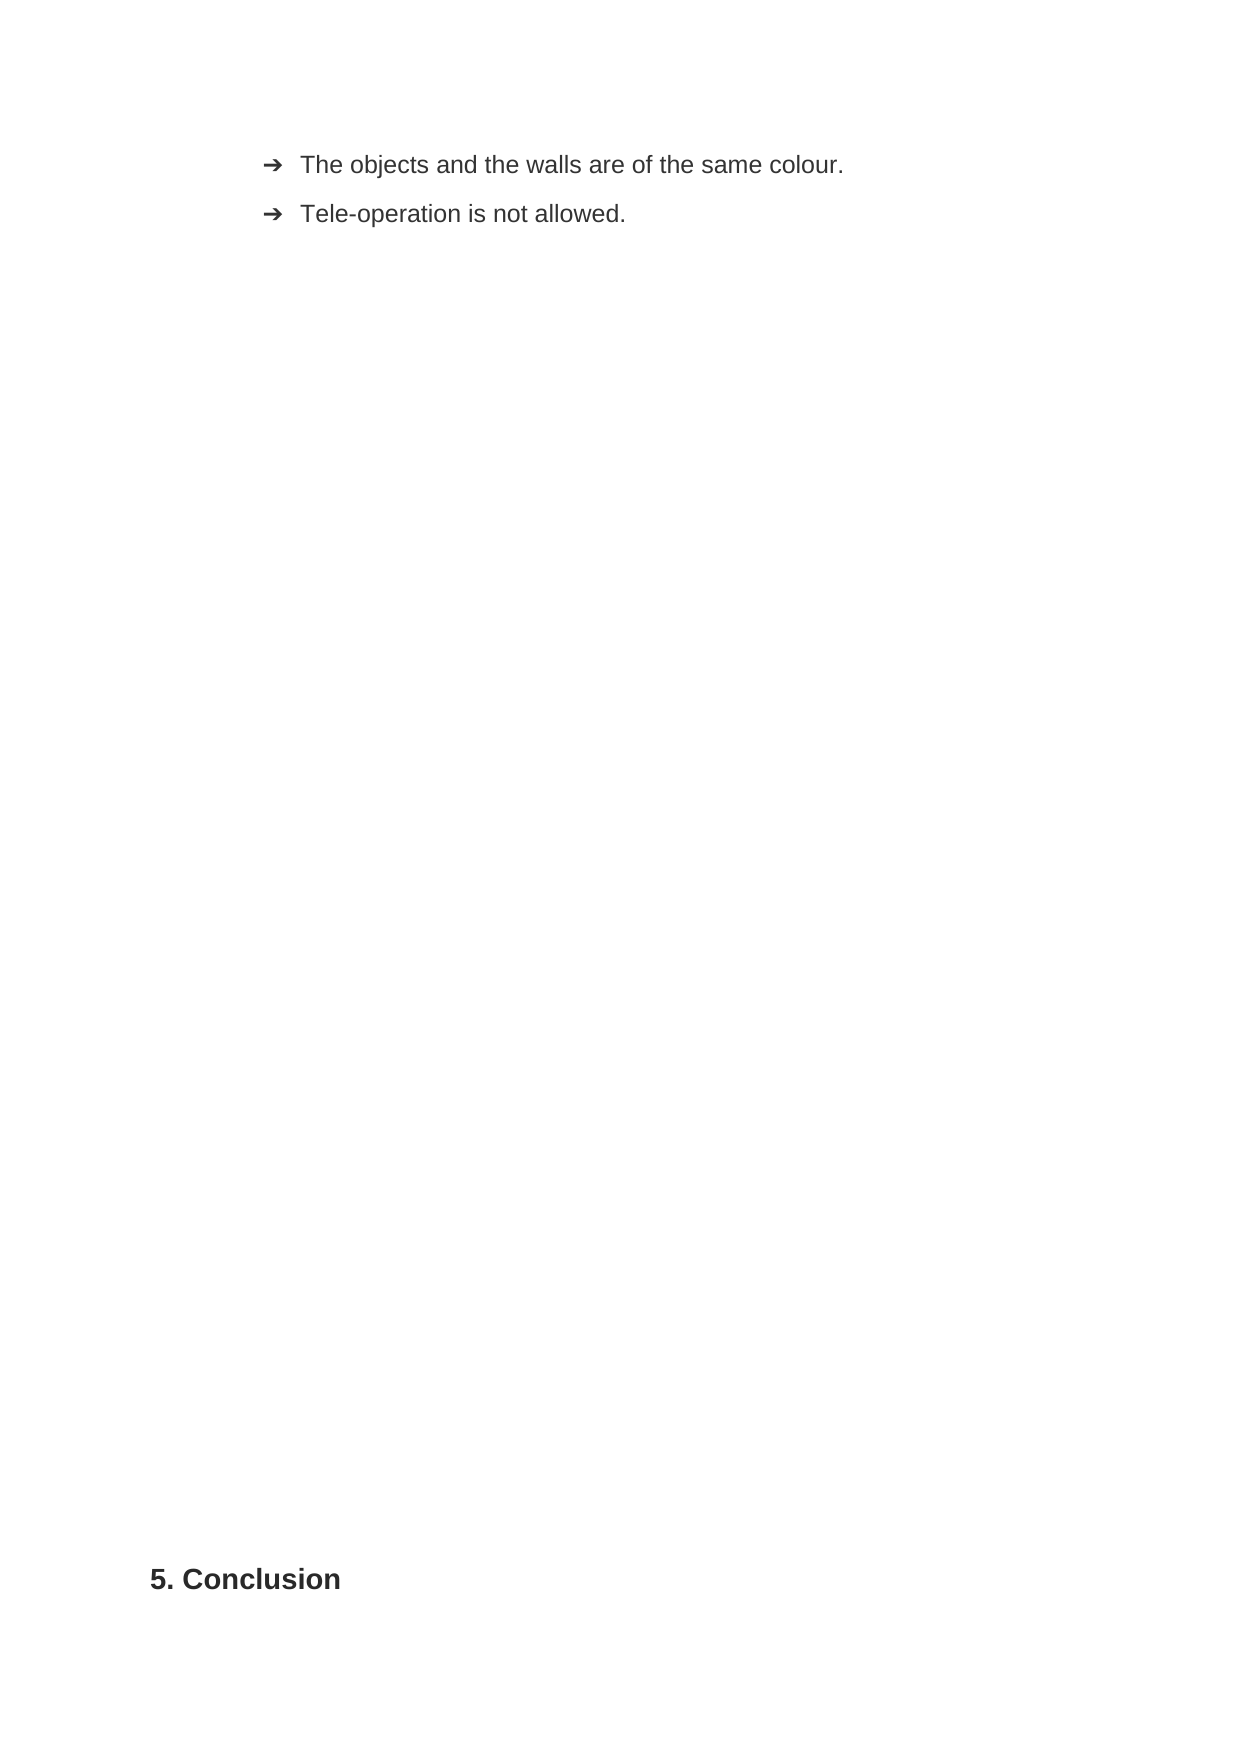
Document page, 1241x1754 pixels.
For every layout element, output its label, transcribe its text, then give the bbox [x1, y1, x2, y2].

list Tele-operation is not allowed. [262, 199, 1090, 228]
text 5. Conclusion [150, 1562, 1090, 1595]
list The objects and the walls are of the same colour. [262, 150, 1090, 179]
